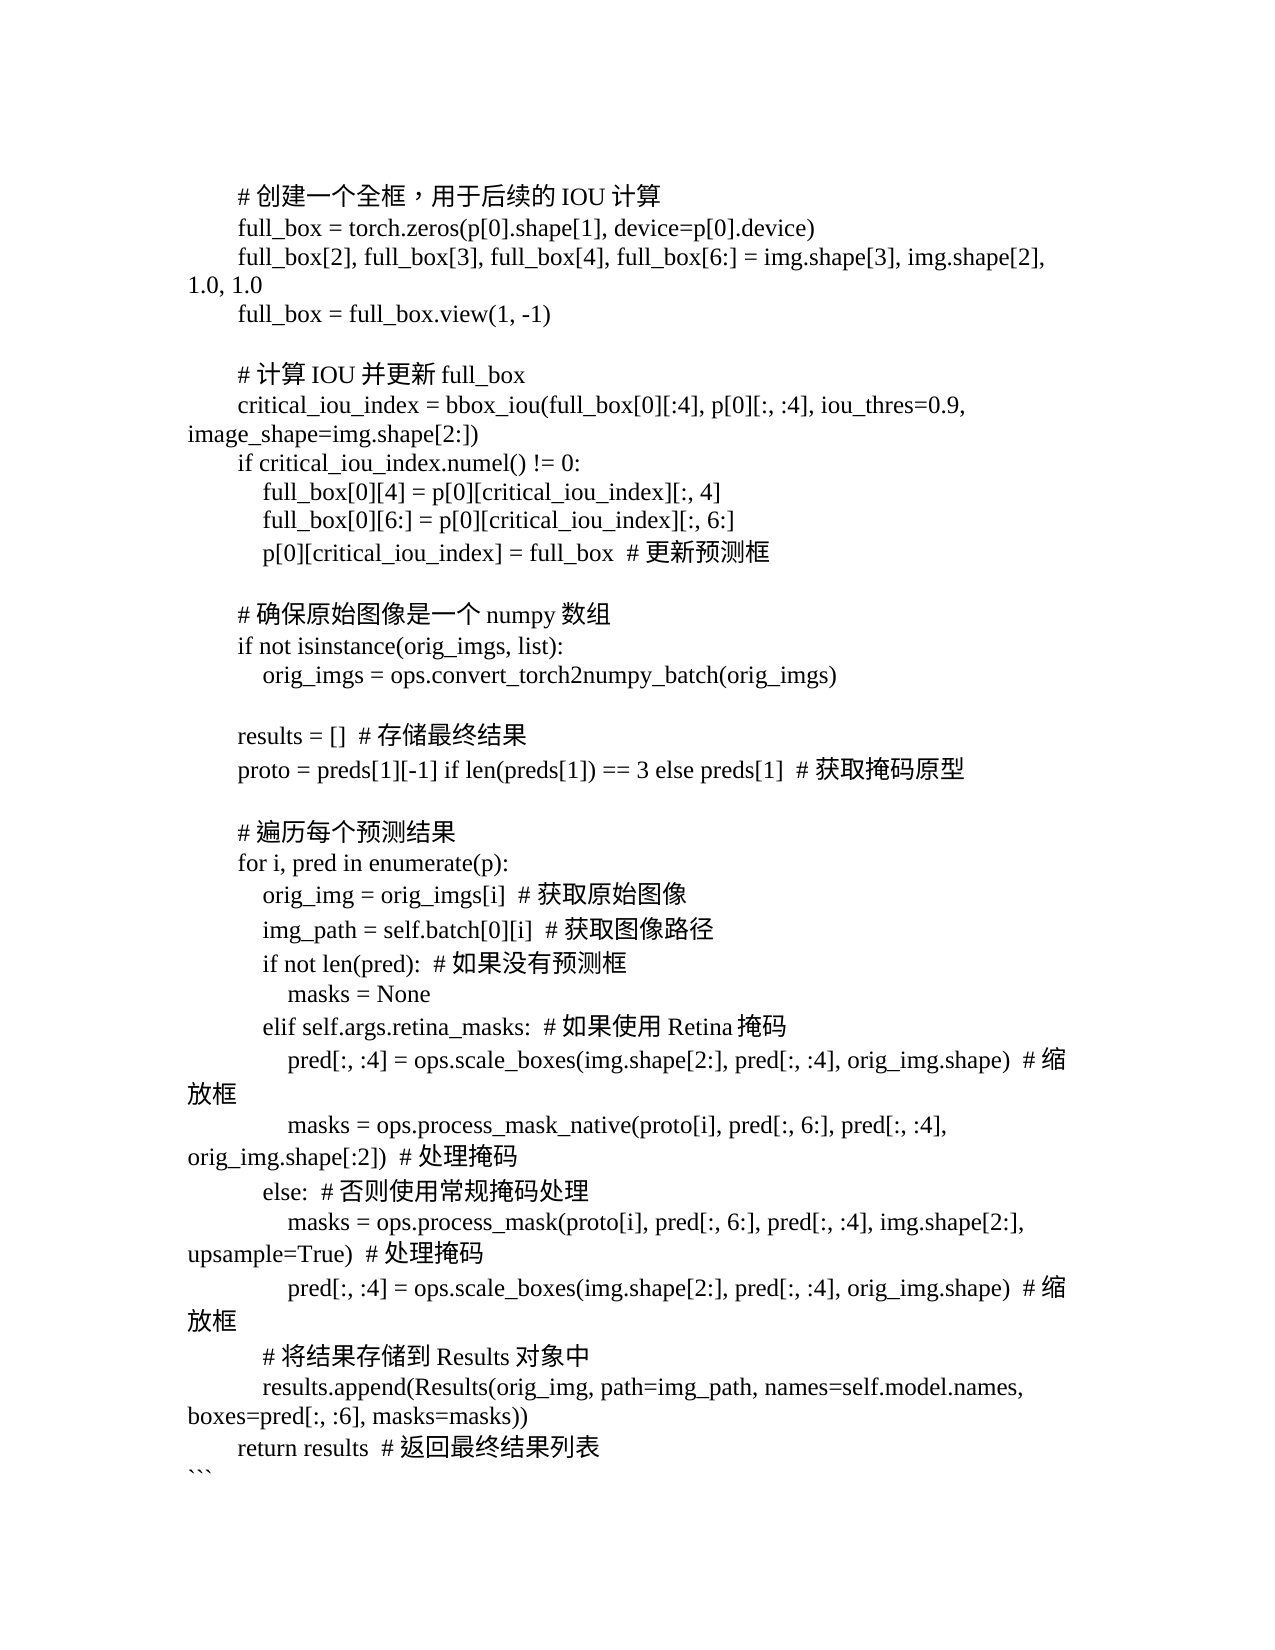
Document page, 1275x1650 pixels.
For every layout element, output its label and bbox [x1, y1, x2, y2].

text [187, 150, 1087, 1492]
